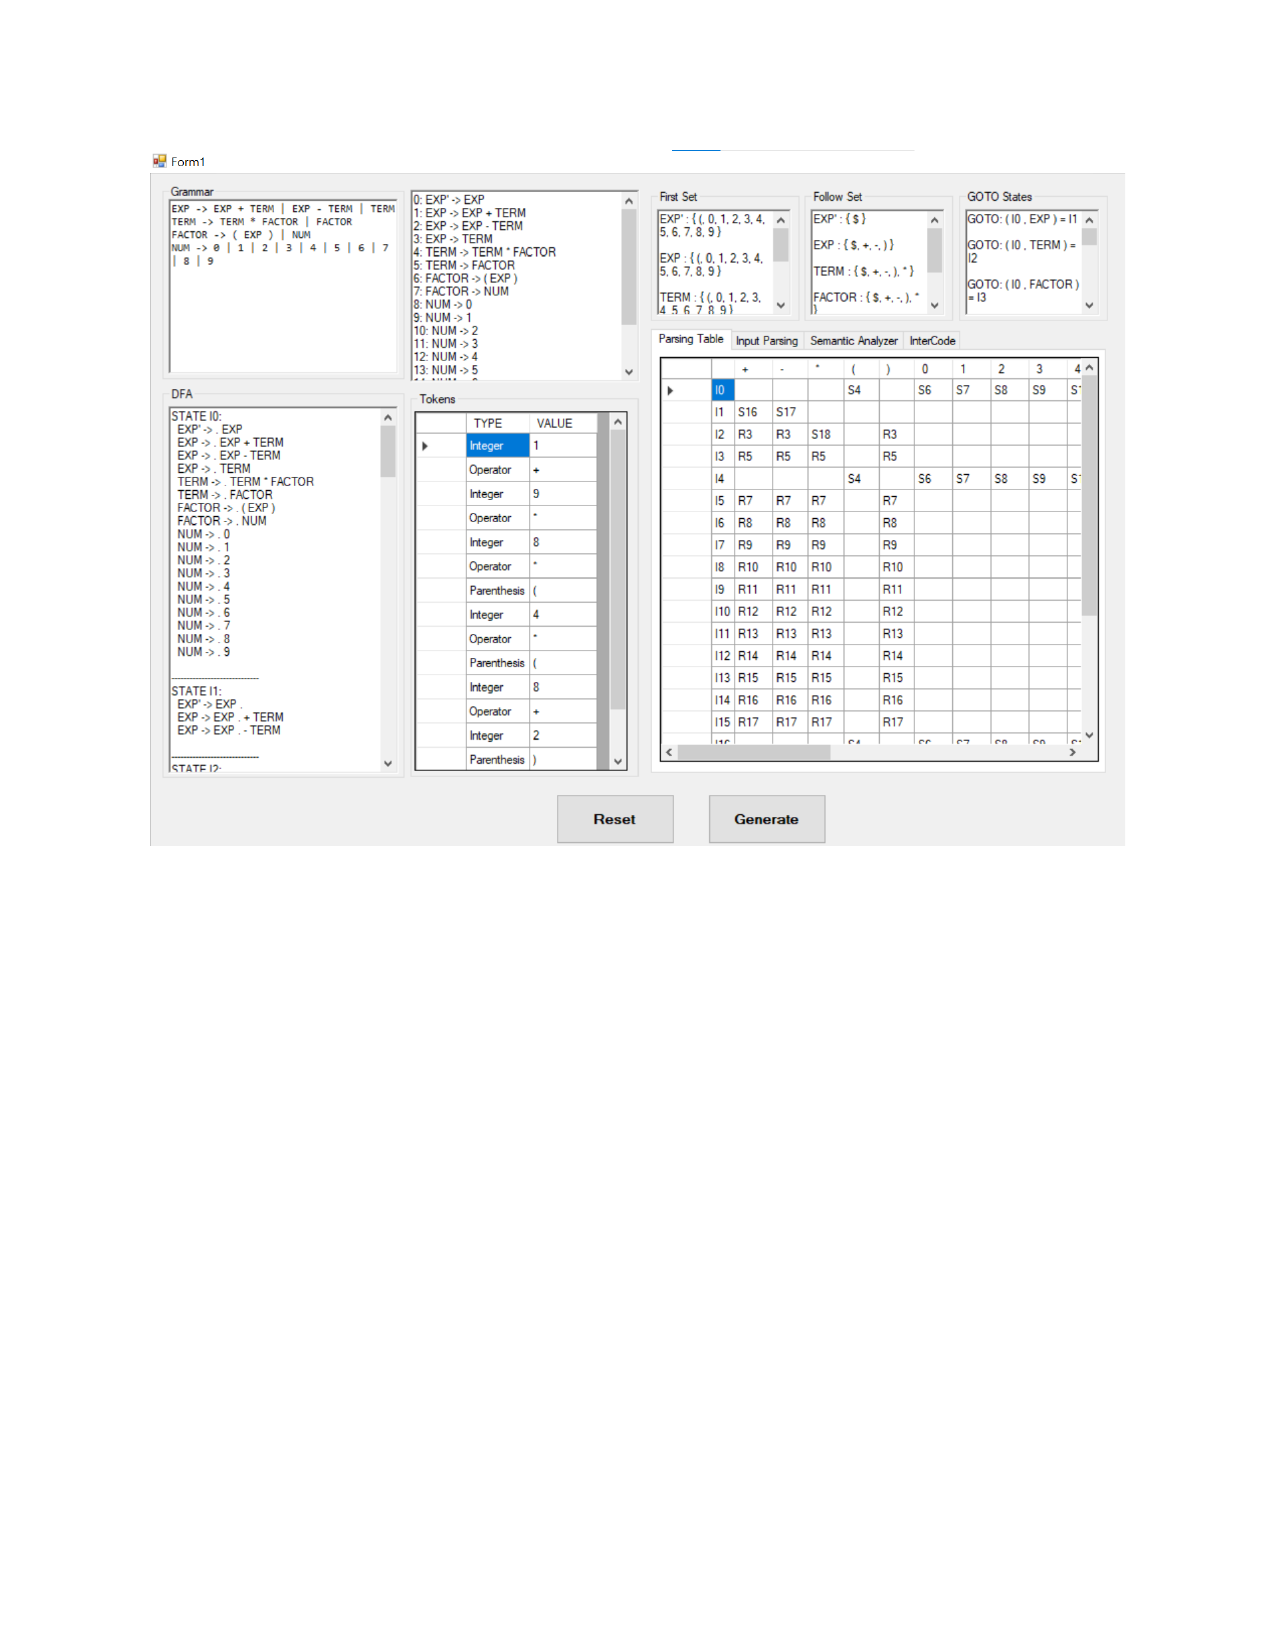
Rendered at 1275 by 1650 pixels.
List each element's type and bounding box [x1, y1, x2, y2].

picture [150, 150, 1125, 846]
